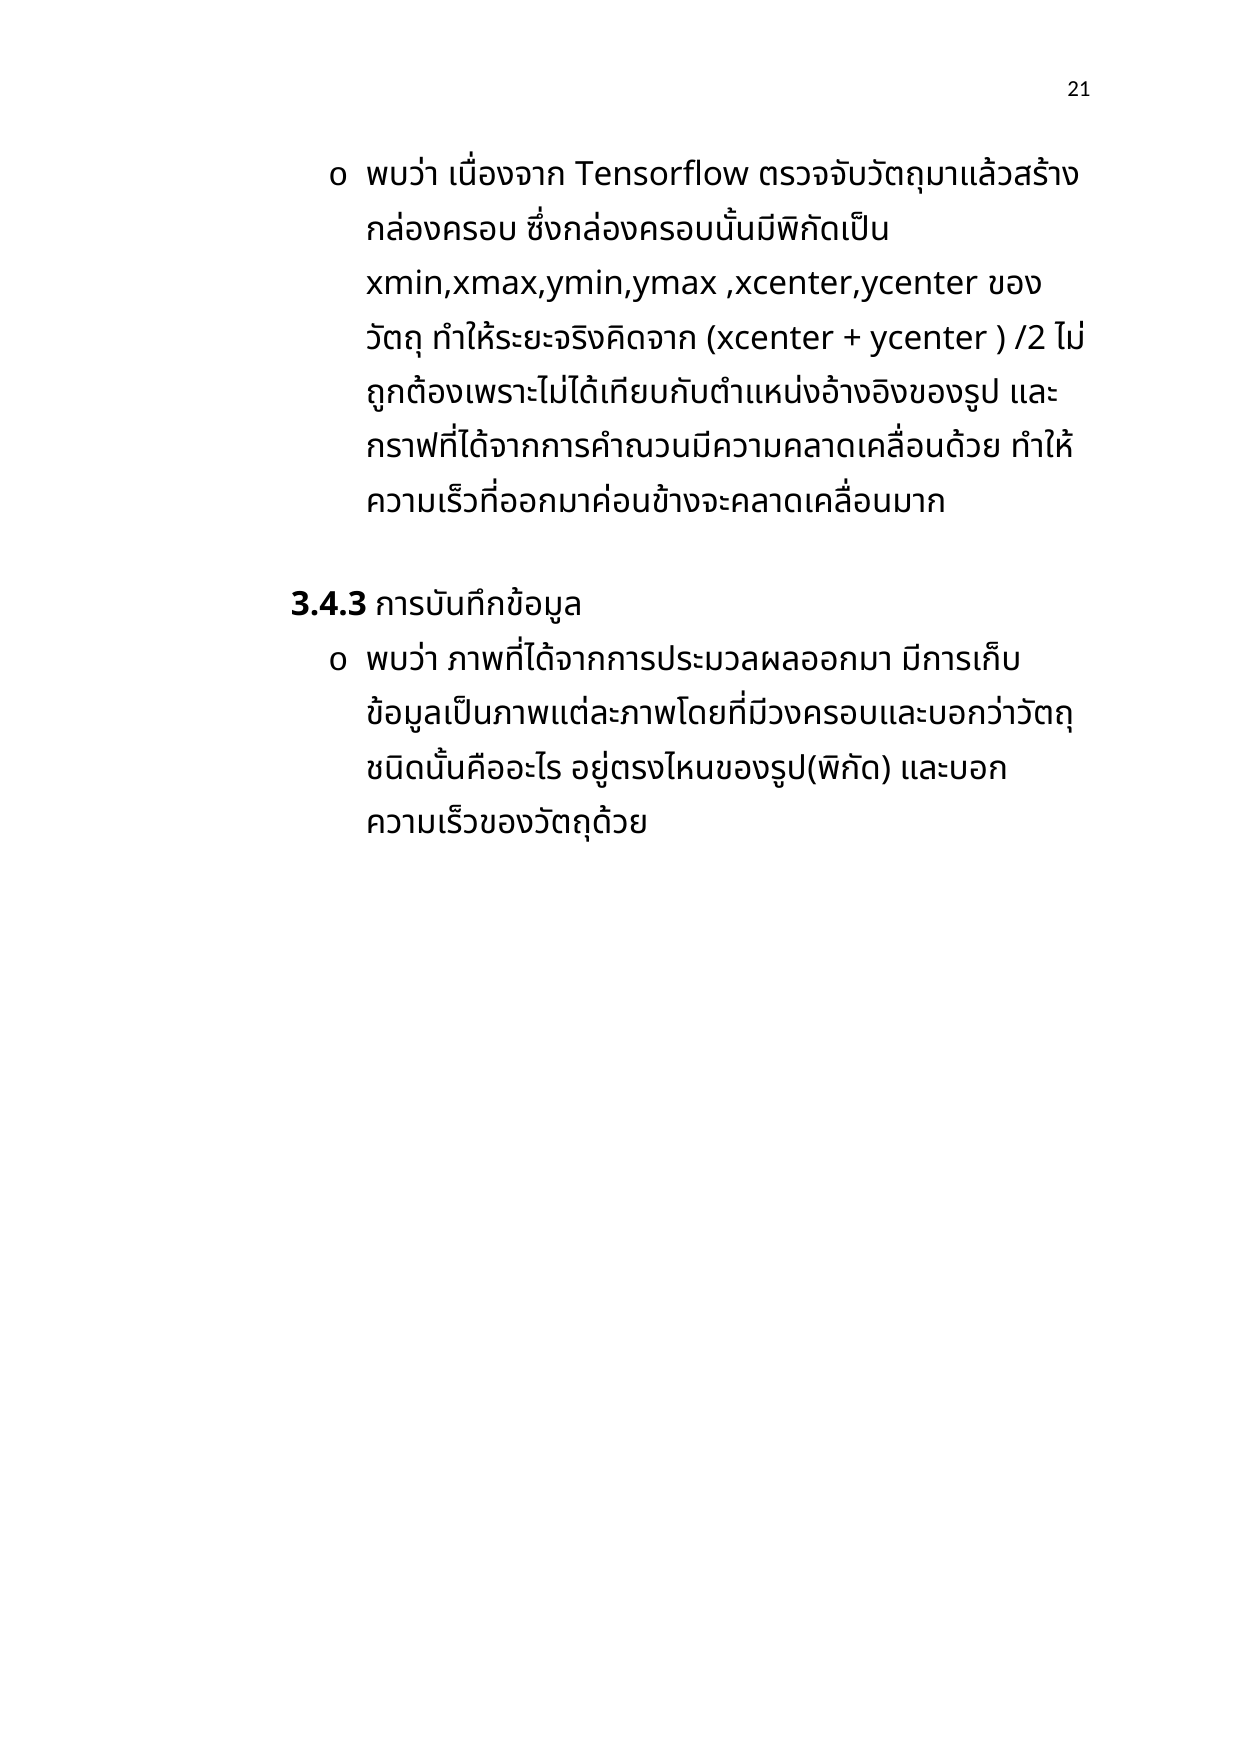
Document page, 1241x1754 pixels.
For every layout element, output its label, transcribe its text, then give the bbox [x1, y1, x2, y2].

list การบันทึกข้อมูล [291, 580, 1090, 631]
list พบว่า เนื่องจาก Tensorflow ตรวจจับวัตถุมาแล้วสร้างกล่องครอบ ซึ่งกล่องครอบนั้นมีพิกัดเป็น xmin,xmax,ymin,ymax ,xcenter,ycenter ของวัตถุ ทำให้ระยะจริงคิดจาก (xcenter + ycenter ) /2 ไม่ถูกต้องเพราะไม่ได้เทียบกับตำแหน่งอ้างอิงของรูป และกราฟที่ได้จากการคำณวนมีความคลาดเคลื่อนด้วย ทำให้ความเร็วที่ออกมาค่อนข้างจะคลาดเคลื่อนมาก [328, 150, 1090, 527]
list พบว่า ภาพที่ได้จากการประมวลผลออกมา มีการเก็บข้อมูลเป็นภาพแต่ละภาพโดยที่มีวงครอบและบอกว่าวัตถุชนิดนั้นคืออะไร อยู่ตรงไหนของรูป(พิกัด) และบอกความเร็วของวัตถุด้วย [328, 635, 1090, 848]
